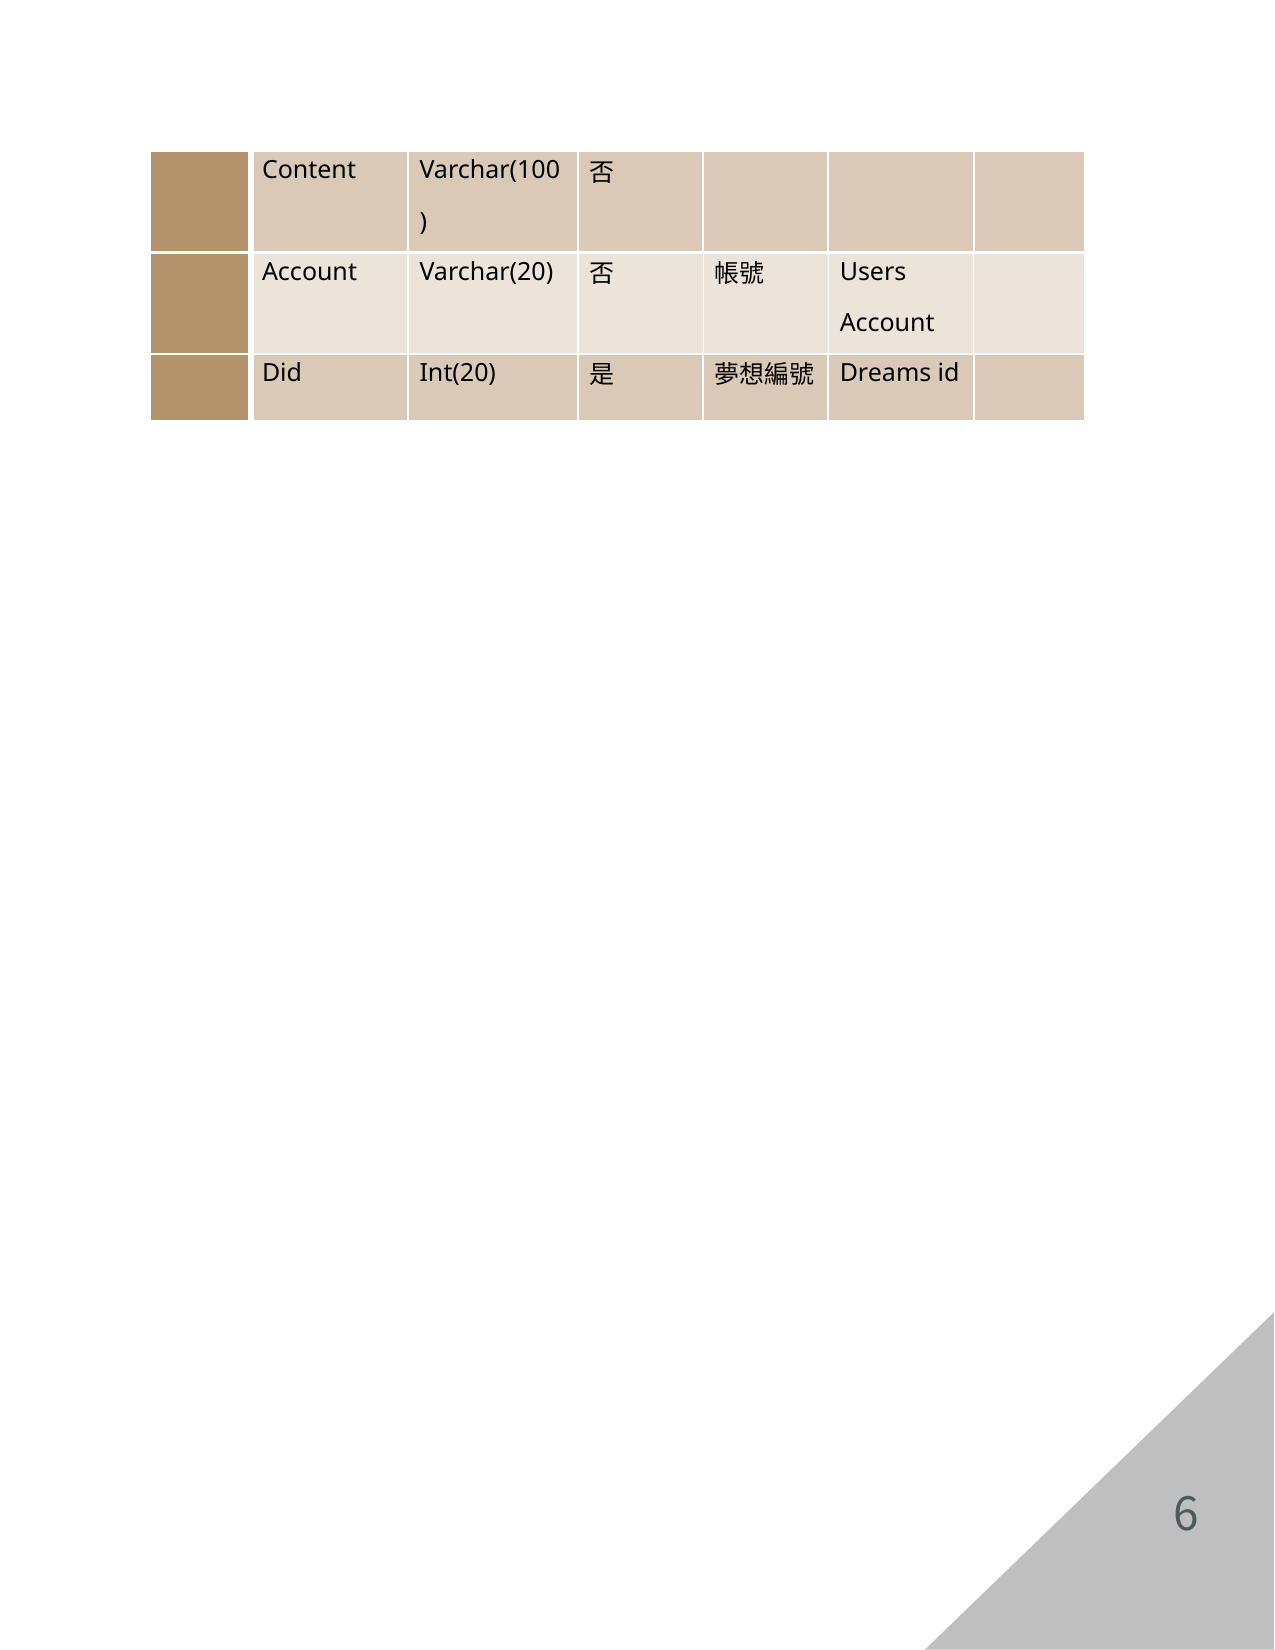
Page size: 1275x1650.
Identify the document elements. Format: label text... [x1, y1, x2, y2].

table_cell 否 [579, 254, 703, 353]
table_cell [151, 152, 248, 251]
table_cell Did [254, 355, 407, 420]
table_cell Dreams id [829, 355, 973, 420]
table_cell 否 [579, 152, 702, 251]
table_cell [704, 152, 827, 251]
table_cell 帳號 [704, 254, 828, 353]
table_cell Varchar(100) [409, 152, 577, 251]
table_cell 夢想編號 [704, 355, 827, 420]
table_cell [975, 355, 1084, 420]
table_cell 是 [579, 355, 702, 420]
table_cell [975, 152, 1084, 251]
table_cell [829, 152, 973, 251]
table_cell Varchar(20) [409, 254, 577, 353]
table_cell Account [254, 254, 407, 353]
table_cell Content [254, 152, 407, 251]
table_cell Int(20) [409, 355, 577, 420]
table_cell Users Account [829, 254, 973, 353]
table_cell [151, 254, 248, 353]
table_cell [151, 355, 248, 420]
table_cell [974, 254, 1084, 353]
